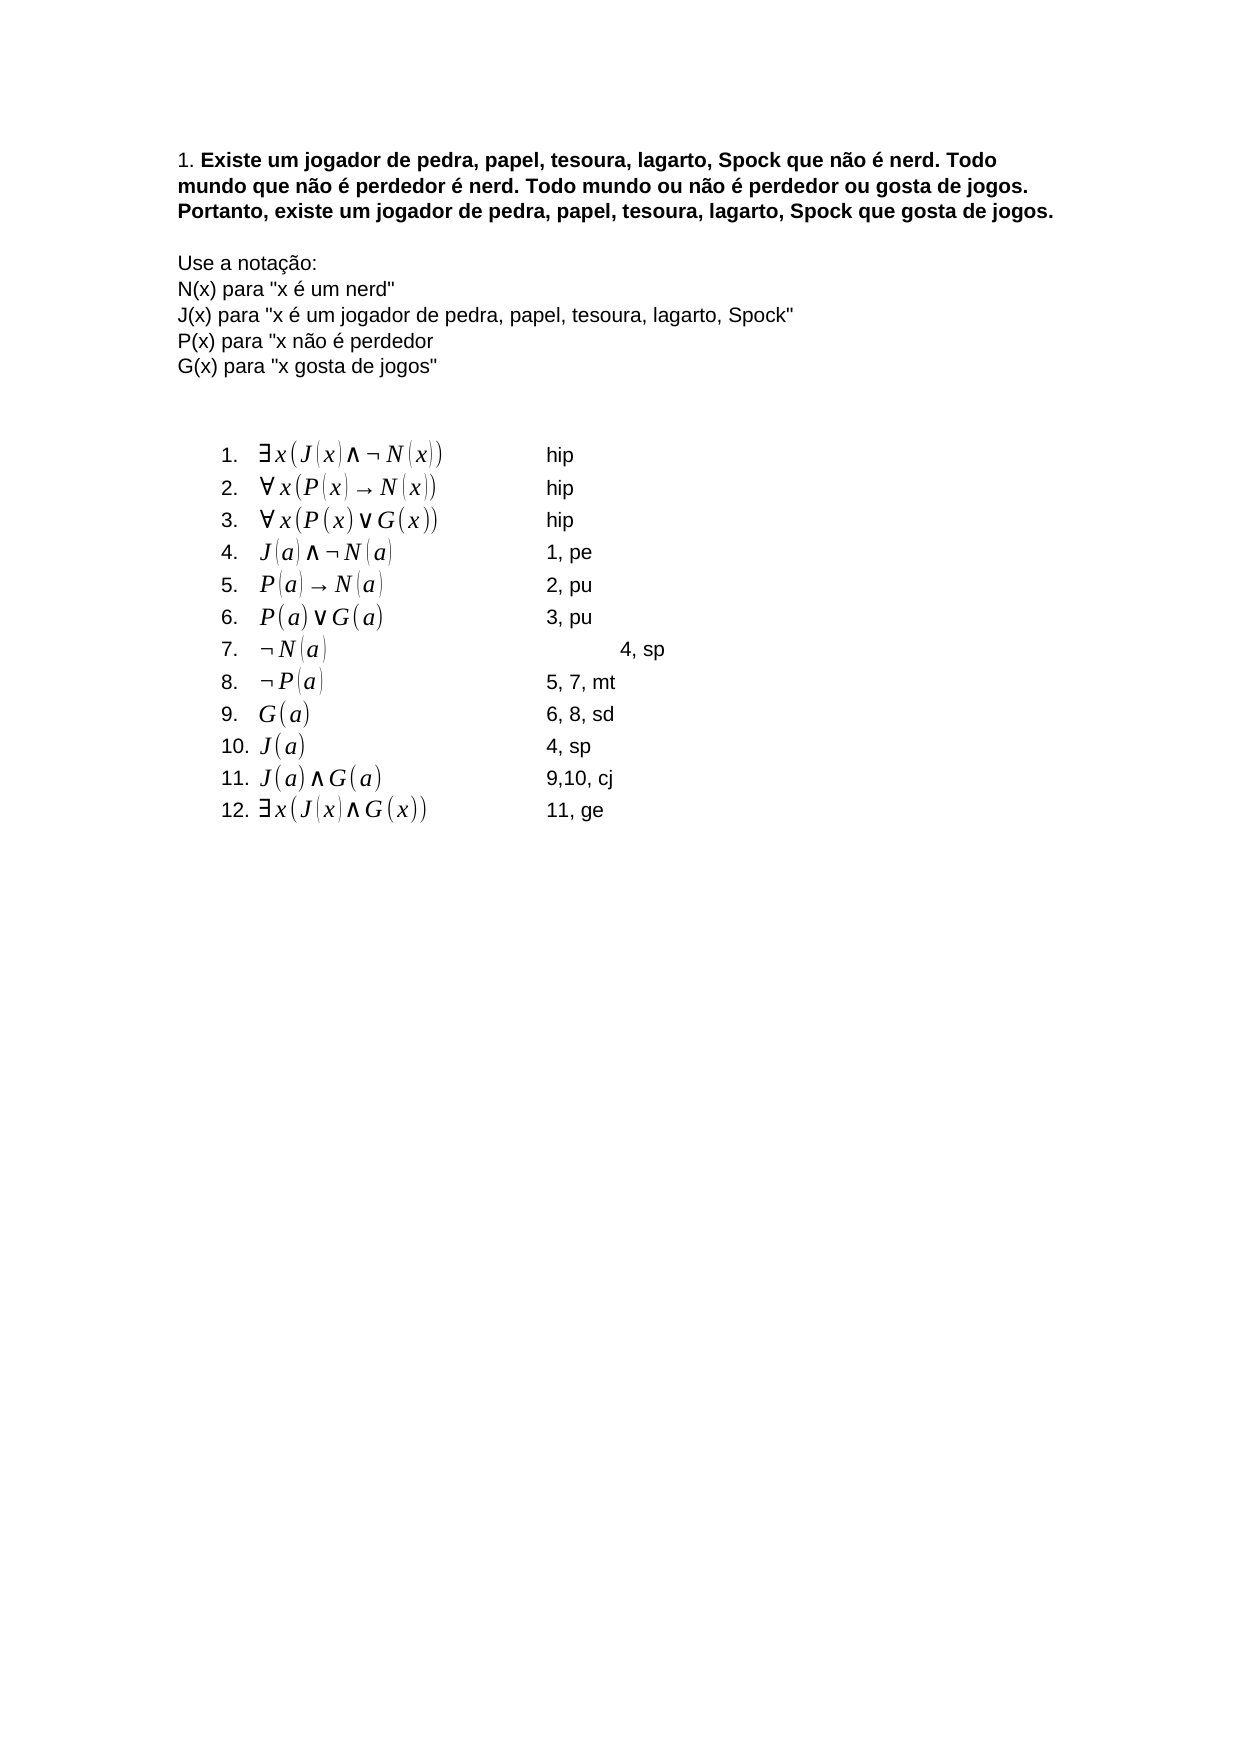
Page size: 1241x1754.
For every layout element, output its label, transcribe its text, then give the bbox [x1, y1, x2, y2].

list 4, sp [221, 634, 1063, 664]
list 9,10, cj [221, 762, 1063, 792]
list 5, 7, mt [221, 666, 1063, 697]
list hip [221, 505, 1063, 535]
list hip [221, 439, 1063, 470]
list 6, 8, sd [221, 699, 1063, 729]
list 11, ge [221, 794, 1063, 825]
list 2, pu [221, 569, 1063, 600]
list 1, pe [221, 537, 1063, 567]
list 3, pu [221, 602, 1063, 632]
list 4, sp [221, 731, 1063, 761]
text 1. Existe um jogador de pedra, papel, tesoura, lagarto, Spock que não é nerd. Todo mundo que não é perdedor é nerd. Todo mundo ou não é perdedor ou gosta de jogos. Portanto, existe um jogador de pedra, papel, tesoura, lagarto, Spock que gosta de jogos. Use a notação: N(x) para "x é um nerd" J(x) para "x é um jogador de pedra, papel, tesoura, lagarto, Spock" P(x) para "x não é perdedor G(x) para "x gosta de jogos" [177, 148, 1063, 378]
list hip [221, 472, 1063, 503]
